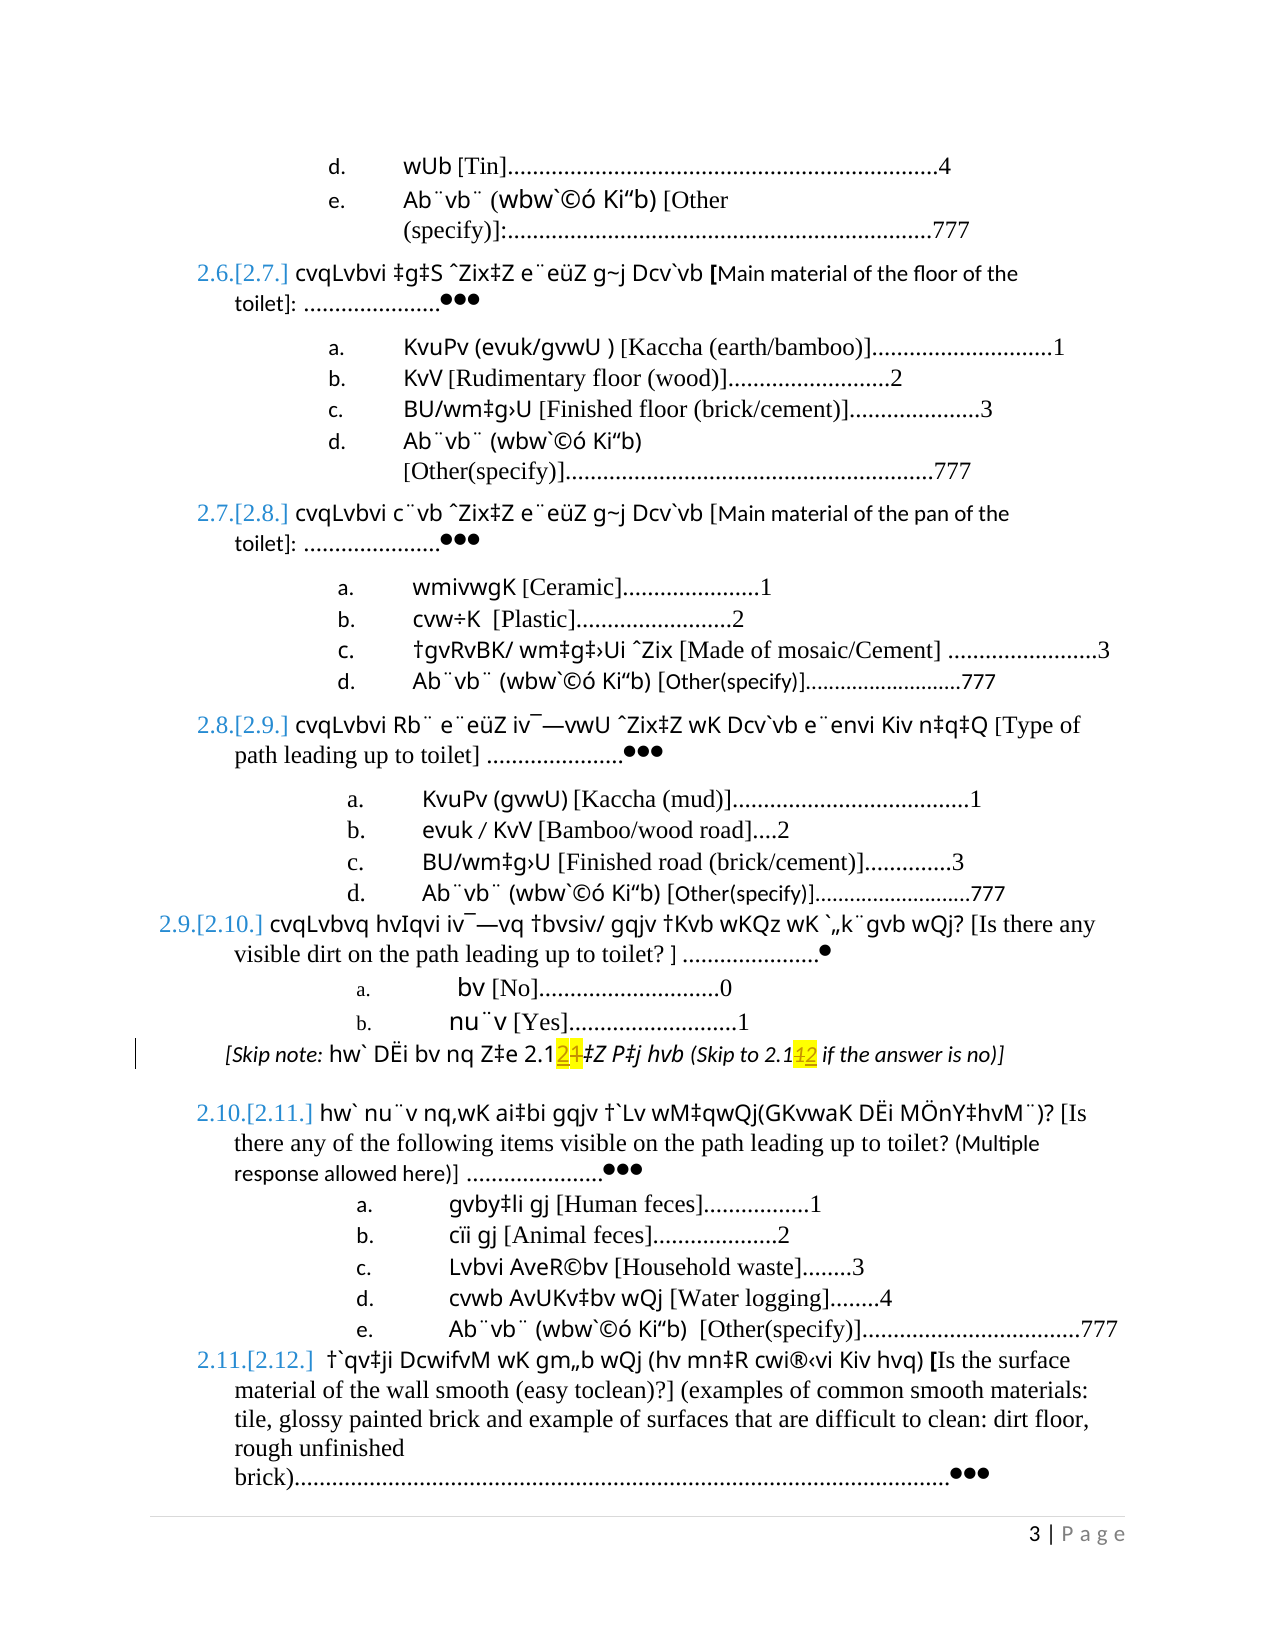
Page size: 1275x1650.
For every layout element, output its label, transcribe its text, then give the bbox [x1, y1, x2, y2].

list hw` nu¨v nq,wK ai‡bi gqjv †`Lv wM‡qwQj(GKvwaK DËi MÖnY‡hvM¨)? [Is there any of the following items visible on the path leading up to toilet? (Multiple response allowed here)] ...................... [196, 1097, 1125, 1188]
list cvqLvbvi c¨vb ˆZix‡Z e¨eüZ g~j Dcv`vb [Main material of the pan of the toilet]: ...................... [197, 497, 1125, 559]
list Lvbvi AveR©bv [Household waste]........3 [356, 1251, 1125, 1282]
list †gvRvBK/ wm‡g‡›Ui ˆZix [Made of mosaic/Cement] ........................3 [337, 634, 1125, 665]
list gvby‡li gj [Human feces].................1 [356, 1188, 1125, 1219]
list KvuPv (evuk/gvwU ) [Kaccha (earth/bamboo)].............................1 [328, 331, 1125, 362]
list cvqLvbvi ‡g‡S ˆZix‡Z e¨eüZ g~j Dcv`vb [Main material of the floor of the toilet]: ...................... [197, 257, 1125, 318]
list wUb [Tin].....................................................................4 [328, 150, 1125, 181]
list BU/wm‡g›U [Finished road (brick/cement)]..............3 [347, 846, 1125, 877]
list †`qv‡ji DcwifvM wK gm„b wQj (hv mn‡R cwi®‹vi Kiv hvq) [Is the surface material of the wall smooth (easy toclean)?] (examples of common smooth materials: tile, glossy painted brick and example of surfaces that are difficult to clean: dirt floor, rough unfinished brick)......................................................................................................... [197, 1344, 1125, 1492]
list evuk / KvV [Bamboo/wood road]....2 [347, 814, 1125, 846]
list wmivwgK [Ceramic]......................1 [337, 571, 1125, 603]
list Ab¨vb¨ (wbw`©ó Ki“b) [Other(specify)]...................................777 [356, 1313, 1125, 1344]
list Ab¨vb¨ (wbw`©ó Ki“b) [Other(specify)]...........................777 [347, 877, 1125, 908]
list KvuPv (gvwU) [Kaccha (mud)]......................................1 [347, 783, 1125, 814]
list cvqLvbvi Rb¨ e¨eüZ iv¯—vwU ˆZix‡Z wK Dcv`vb e¨envi Kiv n‡q‡Q [Type of path leading up to toilet] ...................... [197, 709, 1125, 771]
list KvV [Rudimentary floor (wood)]..........................2 [328, 362, 1125, 393]
list [Skip note: hw` DËi bv nq Z‡e 2.1‡Z P‡j hvb (Skip to 2.1 if the answer is no)] [225, 1038, 556, 1069]
list cïi gj [Animal feces]....................2 [356, 1219, 1125, 1251]
list nu¨v [Yes]...........................1 [356, 1004, 1125, 1038]
list Ab¨vb¨ (wbw`©ó Ki“b) [Other(specify)]...........................777 [337, 665, 1125, 696]
list cvqLvbvq hvIqvi iv¯—vq †bvsiv/ gqjv †Kvb wKQz wK `„k¨gvb wQj? [Is there any visible dirt on the path leading up to toilet? ] ...................... [159, 908, 1125, 970]
list BU/wm‡g›U [Finished floor (brick/cement)].....................3 [328, 393, 1125, 424]
list c­vw÷K [Plastic].........................2 [337, 603, 1125, 634]
list [Skip note: hw` DËi bv nq Z‡e 2.1‡Z P‡j hvb (Skip to 2.1 if the answer is no)] [583, 1038, 1125, 1069]
list cvwb AvUKv‡bv wQj [Water logging]........4 [356, 1282, 1125, 1313]
list Ab¨vb¨ (wbw`©ó Ki“b) [Other(specify)]...........................................................777 [328, 424, 1125, 484]
list Ab¨vb¨ (wbw`©ó Ki“b) [Other (specify)]:....................................................................777 [328, 181, 1125, 244]
list bv [No].............................0 [356, 970, 1125, 1004]
